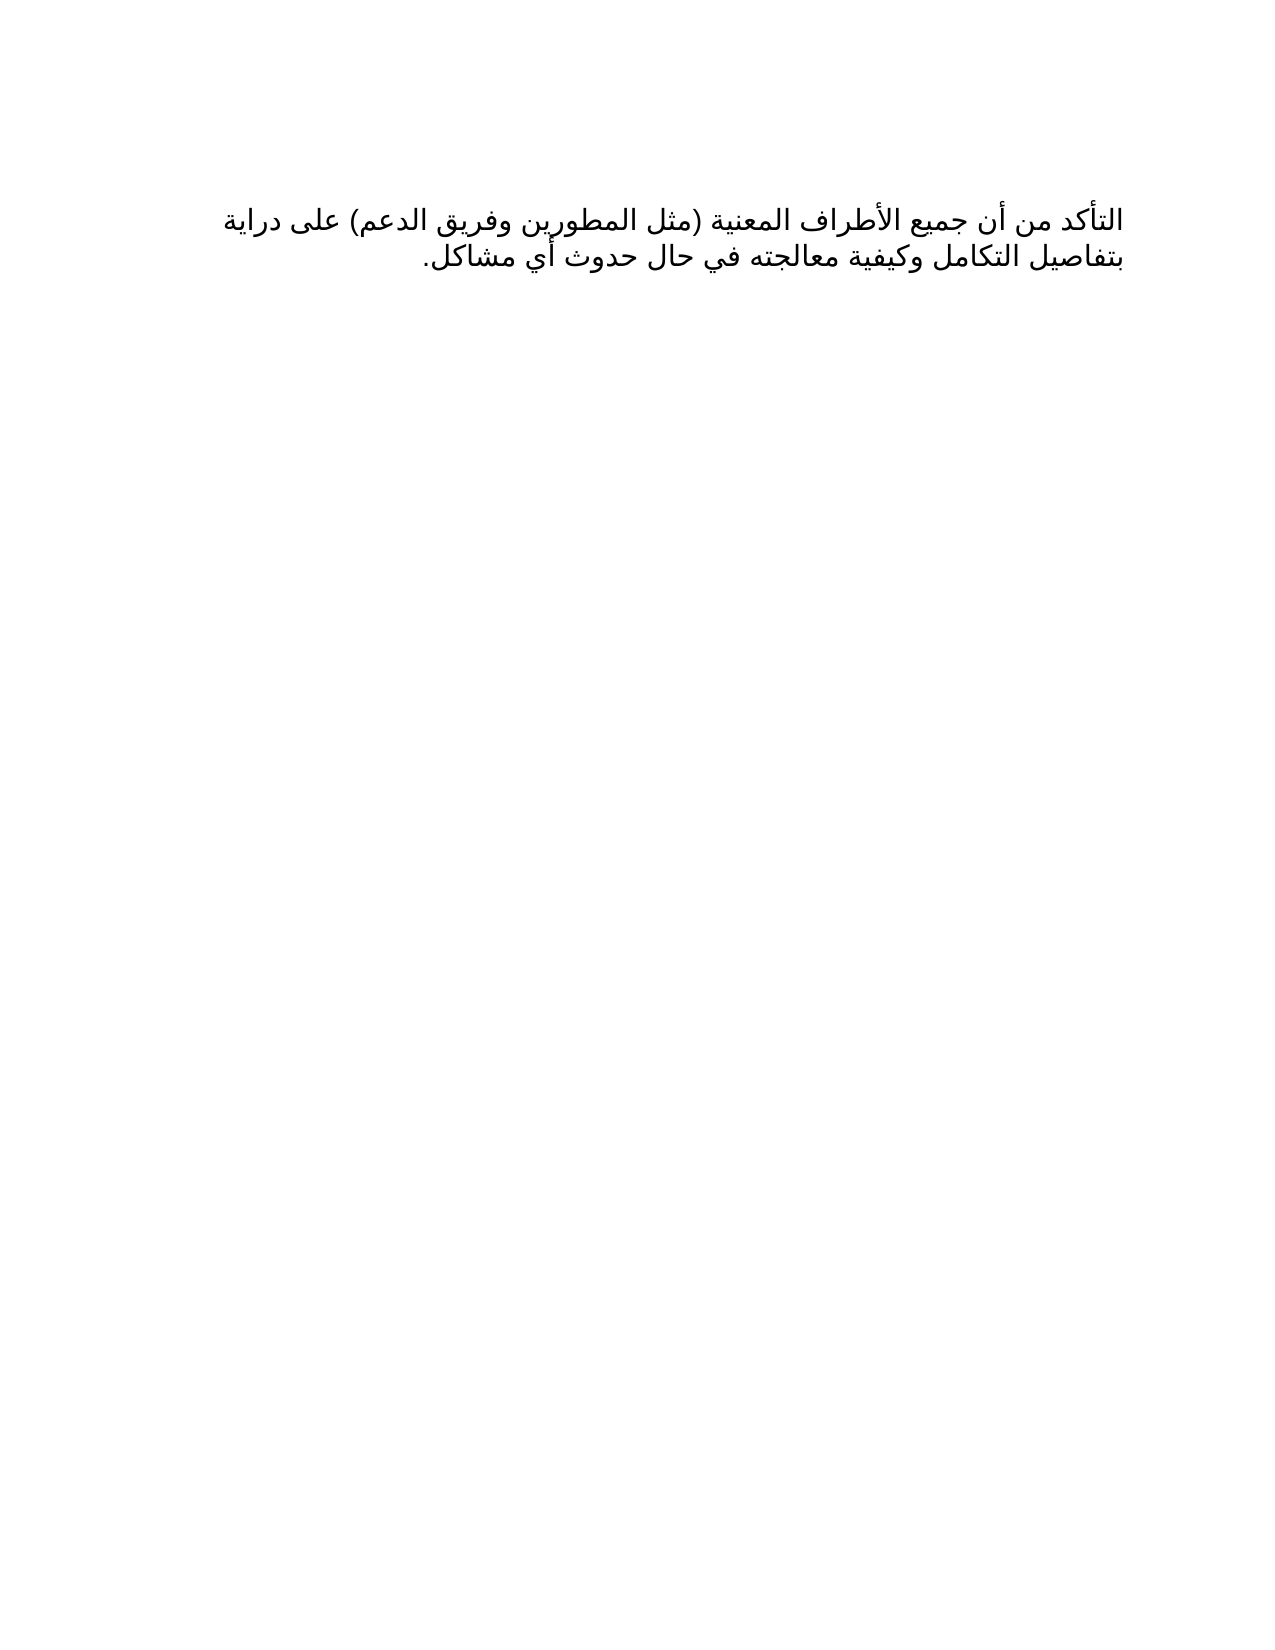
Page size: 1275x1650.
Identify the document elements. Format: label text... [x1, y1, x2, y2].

text التأكد من أن جميع الأطراف المعنية (مثل المطورين وفريق الدعم) على دراية بتفاصيل التكامل وكيفية معالجته في حال حدوث أي مشاكل. [150, 203, 1125, 272]
